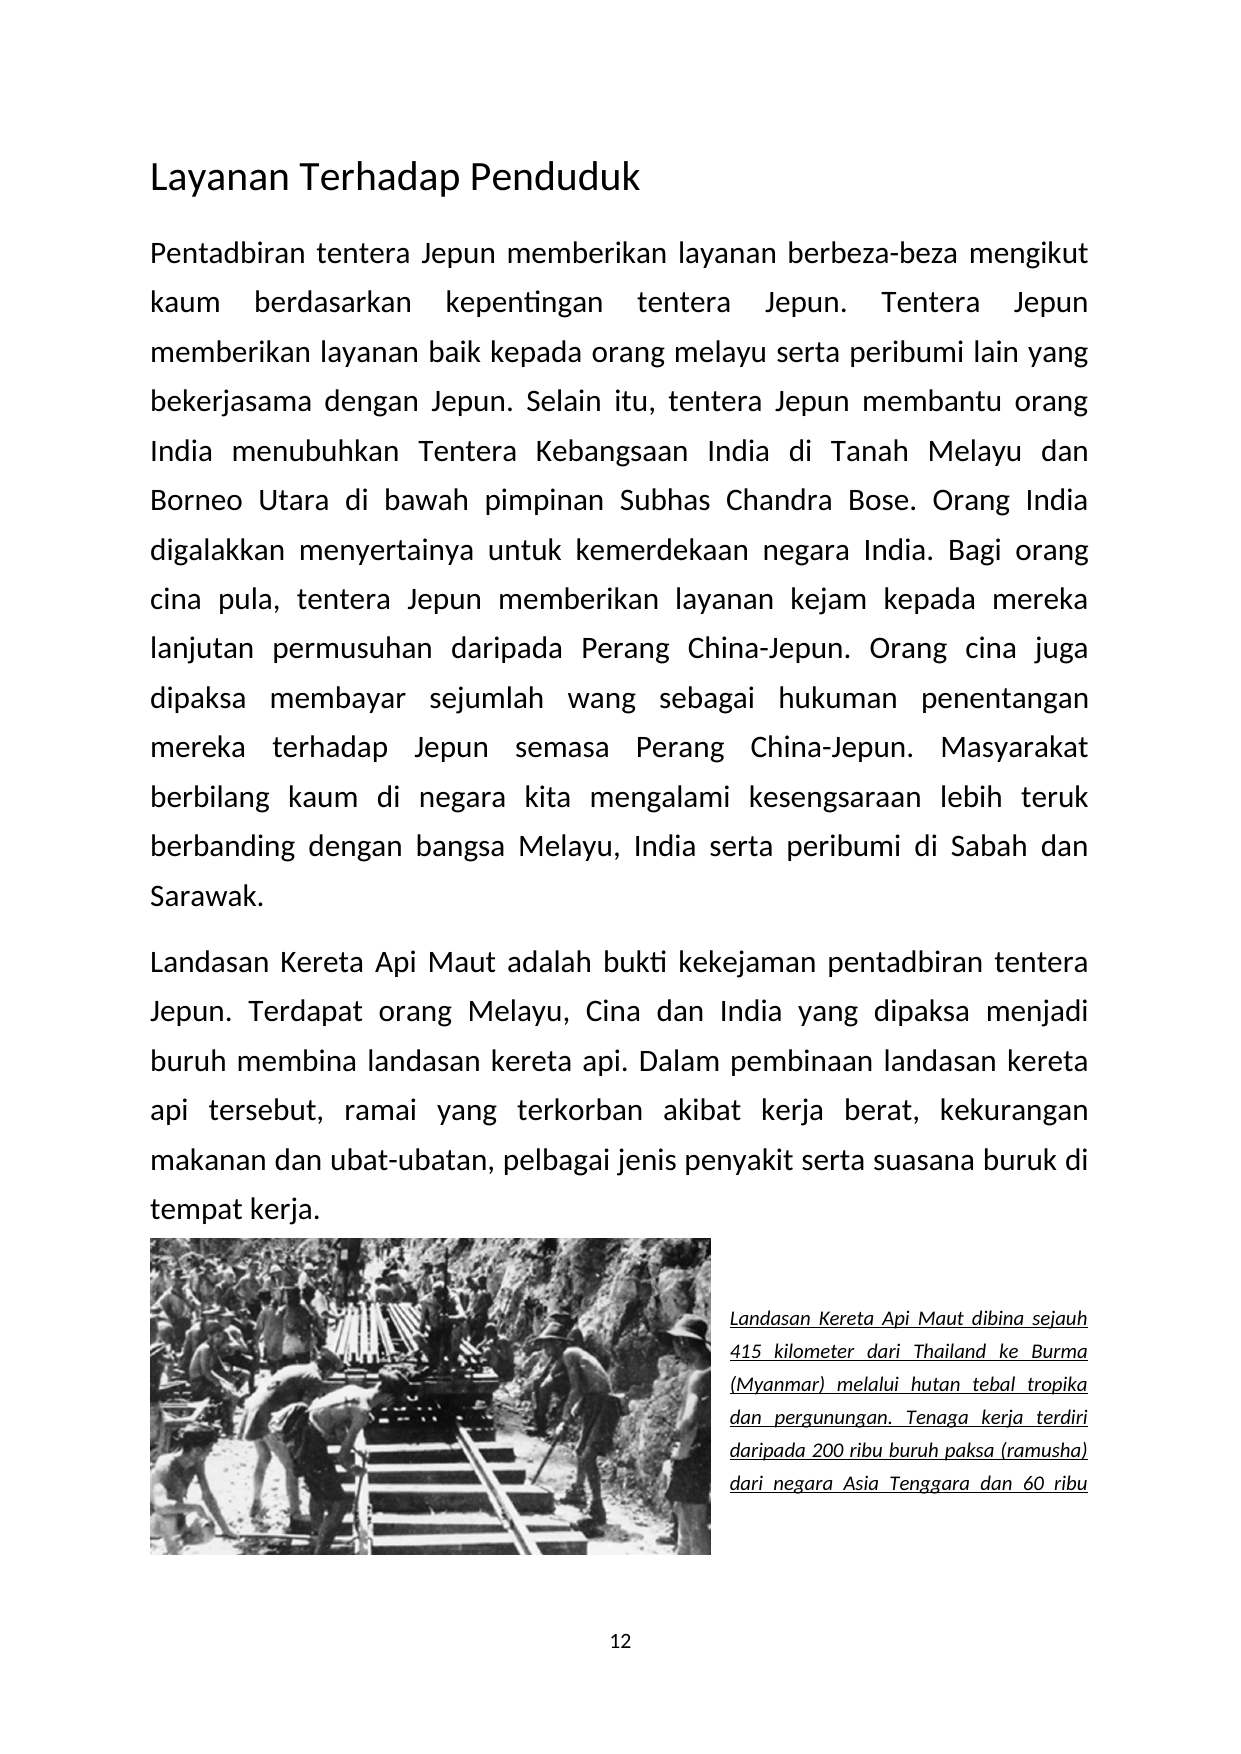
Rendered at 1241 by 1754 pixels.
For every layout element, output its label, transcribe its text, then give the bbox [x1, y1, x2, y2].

picture [150, 1238, 711, 1555]
text Layanan Terhadap Penduduk [150, 150, 1090, 201]
text Pentadbiran tentera Jepun memberikan layanan berbeza-beza mengikut kaum berdasarkan kepentingan tentera Jepun. Tentera Jepun memberikan layanan baik kepada orang melayu serta peribumi lain yang bekerjasama dengan Jepun. Selain itu, tentera Jepun membantu orang India menubuhkan Tentera Kebangsaan India di Tanah Melayu dan Borneo Utara di bawah pimpinan Subhas Chandra Bose. Orang India digalakkan menyertainya untuk kemerdekaan negara India. Bagi orang cina pula, tentera Jepun memberikan layanan kejam kepada mereka lanjutan permusuhan daripada Perang China-Jepun. Orang cina juga dipaksa membayar sejumlah wang sebagai hukuman penentangan mereka terhadap Jepun semasa Perang China-Jepun. Masyarakat berbilang kaum di negara kita mengalami kesengsaraan lebih teruk berbanding dengan bangsa Melayu, India serta peribumi di Sabah dan Sarawak. [150, 233, 1090, 914]
text Landasan Kereta Api Maut adalah bukti kekejaman pentadbiran tentera Jepun. Terdapat orang Melayu, Cina dan India yang dipaksa menjadi buruh membina landasan kereta api. Dalam pembinaan landasan kereta api tersebut, ramai yang terkorban akibat kerja berat, kekurangan makanan dan ubat-ubatan, pelbagai jenis penyakit serta suasana buruk di tempat kerja. [150, 942, 1090, 1228]
